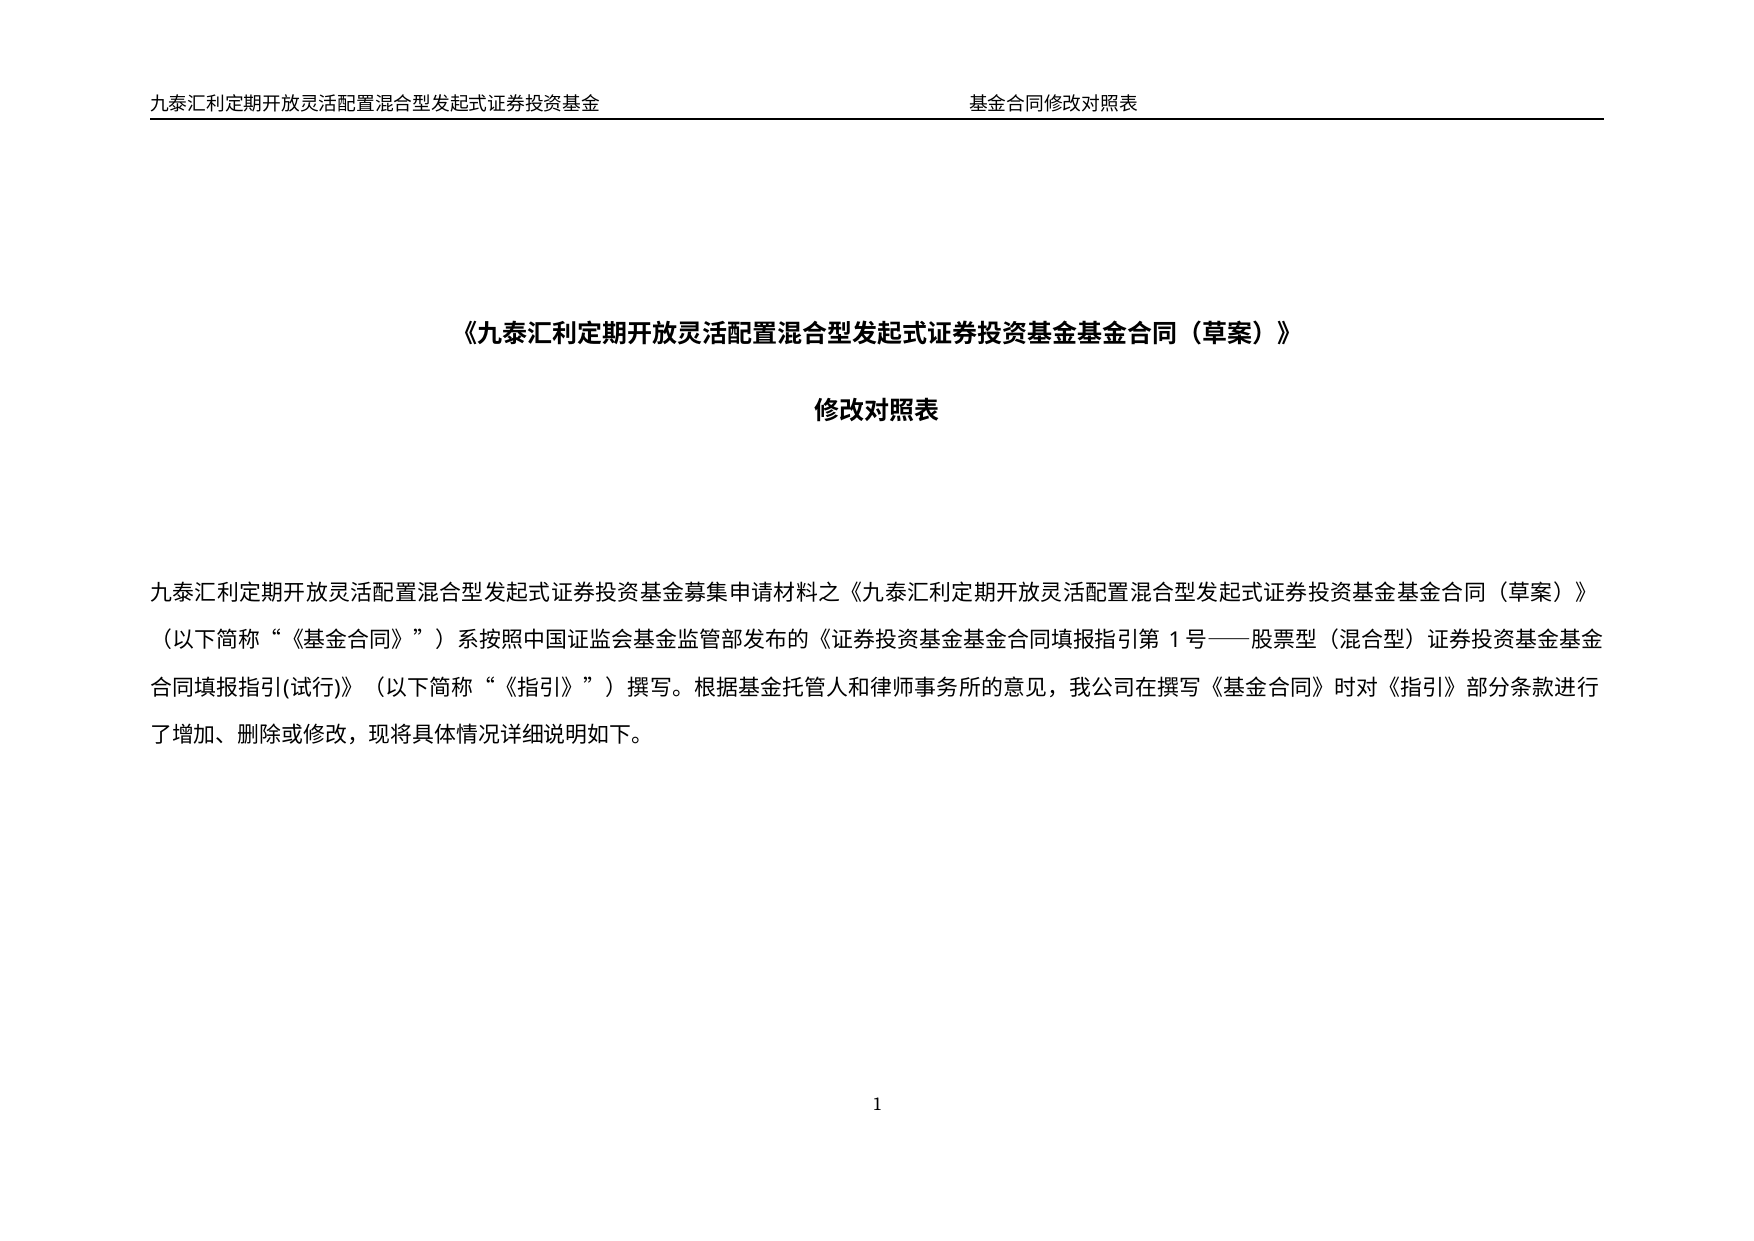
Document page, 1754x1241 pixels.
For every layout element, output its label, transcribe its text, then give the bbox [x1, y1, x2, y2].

text 九泰汇利定期开放灵活配置混合型发起式证券投资基金募集申请材料之《九泰汇利定期开放灵活配置混合型发起式证券投资基金基金合同（草案）》（以下简称“《基金合同》”）系按照中国证监会基金监管部发布的《证券投资基金基金合同填报指引第1号——股票型（混合型）证券投资基金基金合同填报指引(试行)》（以下简称“《指引》”）撰写。根据基金托管人和律师事务所的意见，我公司在撰写《基金合同》时对《指引》部分条款进行了增加、删除或修改，现将具体情况详细说明如下。 [150, 575, 1604, 749]
text 《九泰汇利定期开放灵活配置混合型发起式证券投资基金基金合同（草案）》 [150, 298, 1604, 366]
text 修改对照表 [150, 374, 1604, 442]
